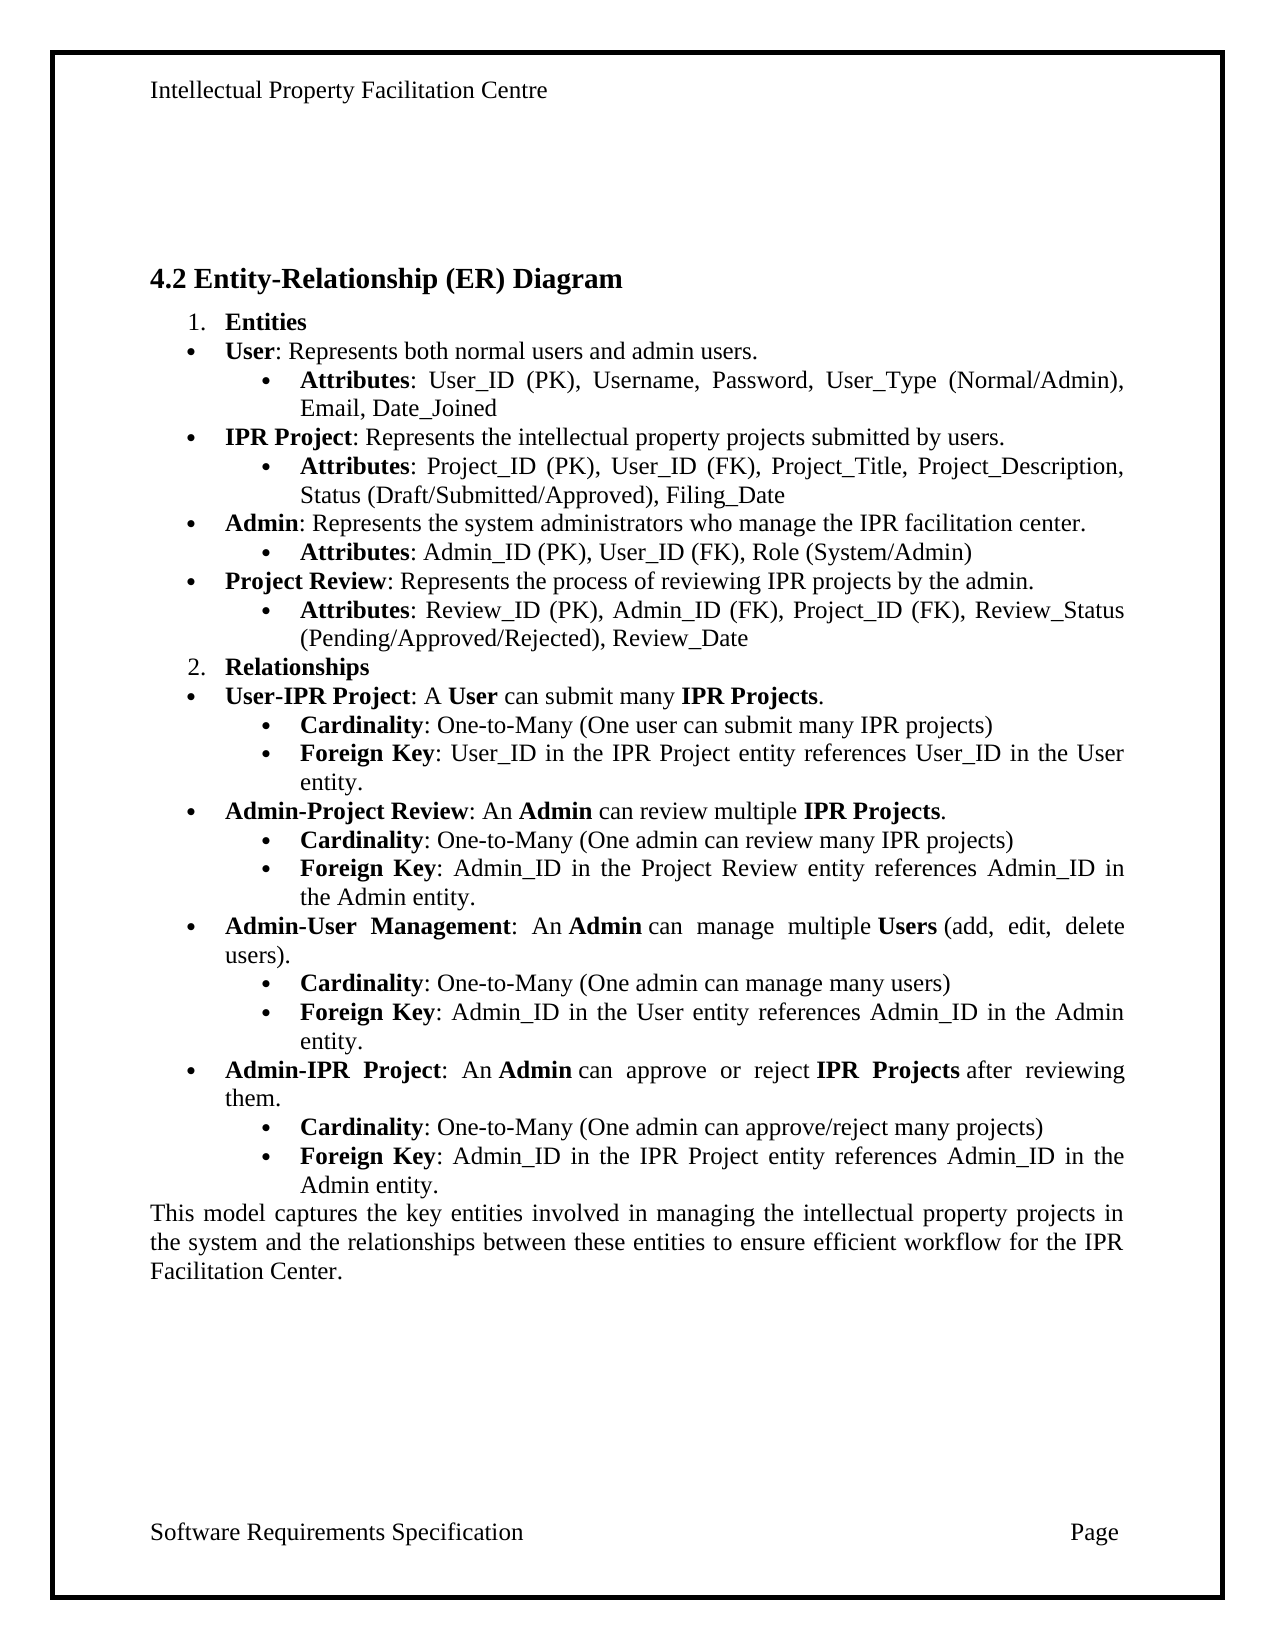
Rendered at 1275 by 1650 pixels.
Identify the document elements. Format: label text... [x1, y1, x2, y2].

list Admin: Represents the system administrators who manage the IPR facilitation center. [187, 508, 1125, 537]
list Cardinality: One-to-Many (One admin can review many IPR projects) [262, 825, 1125, 853]
list User: Represents both normal users and admin users. [187, 336, 1125, 365]
list Admin-IPR Project: An Admin can approve or reject IPR Projects after reviewing them. [187, 1055, 1125, 1112]
list Admin-Project Review: An Admin can review multiple IPR Projects. [187, 796, 1125, 825]
list Attributes: Admin_ID (PK), User_ID (FK), Role (System/Admin) [262, 537, 1125, 566]
list Admin-User Management: An Admin can manage multiple Users (add, edit, delete users). [187, 911, 1125, 968]
list Foreign Key: Admin_ID in the User entity references Admin_ID in the Admin entity. [262, 997, 1125, 1055]
list Project Review: Represents the process of reviewing IPR projects by the admin. [187, 566, 1125, 595]
text This model captures the key entities involved in managing the intellectual property projects in the system and the relationships between these entities to ensure efficient workflow for the IPR Facilitation Center. [150, 1198, 1125, 1285]
list User-IPR Project: A User can submit many IPR Projects. [187, 681, 1125, 710]
list Foreign Key: User_ID in the IPR Project entity references User_ID in the User entity. [262, 738, 1125, 796]
list Foreign Key: Admin_ID in the IPR Project entity references Admin_ID in the Admin entity. [262, 1141, 1125, 1198]
list Cardinality: One-to-Many (One admin can manage many users) [262, 968, 1125, 997]
list Relationships [187, 652, 1125, 681]
subtitle 4.2 Entity-Relationship (ER) Diagram [150, 261, 1125, 295]
list Attributes: Review_ID (PK), Admin_ID (FK), Project_ID (FK), Review_Status (Pending/Approved/Rejected), Review_Date [262, 595, 1125, 652]
list Cardinality: One-to-Many (One user can submit many IPR projects) [262, 710, 1125, 738]
list Attributes: Project_ID (PK), User_ID (FK), Project_Title, Project_Description, Status (Draft/Submitted/Approved), Filing_Date [262, 451, 1125, 508]
list IPR Project: Represents the intellectual property projects submitted by users. [187, 422, 1125, 451]
list Attributes: User_ID (PK), Username, Password, User_Type (Normal/Admin), Email, Date_Joined [262, 365, 1125, 422]
list Entities [187, 307, 1125, 336]
list Cardinality: One-to-Many (One admin can approve/reject many projects) [262, 1112, 1125, 1141]
list Foreign Key: Admin_ID in the Project Review entity references Admin_ID in the Admin entity. [262, 853, 1125, 911]
